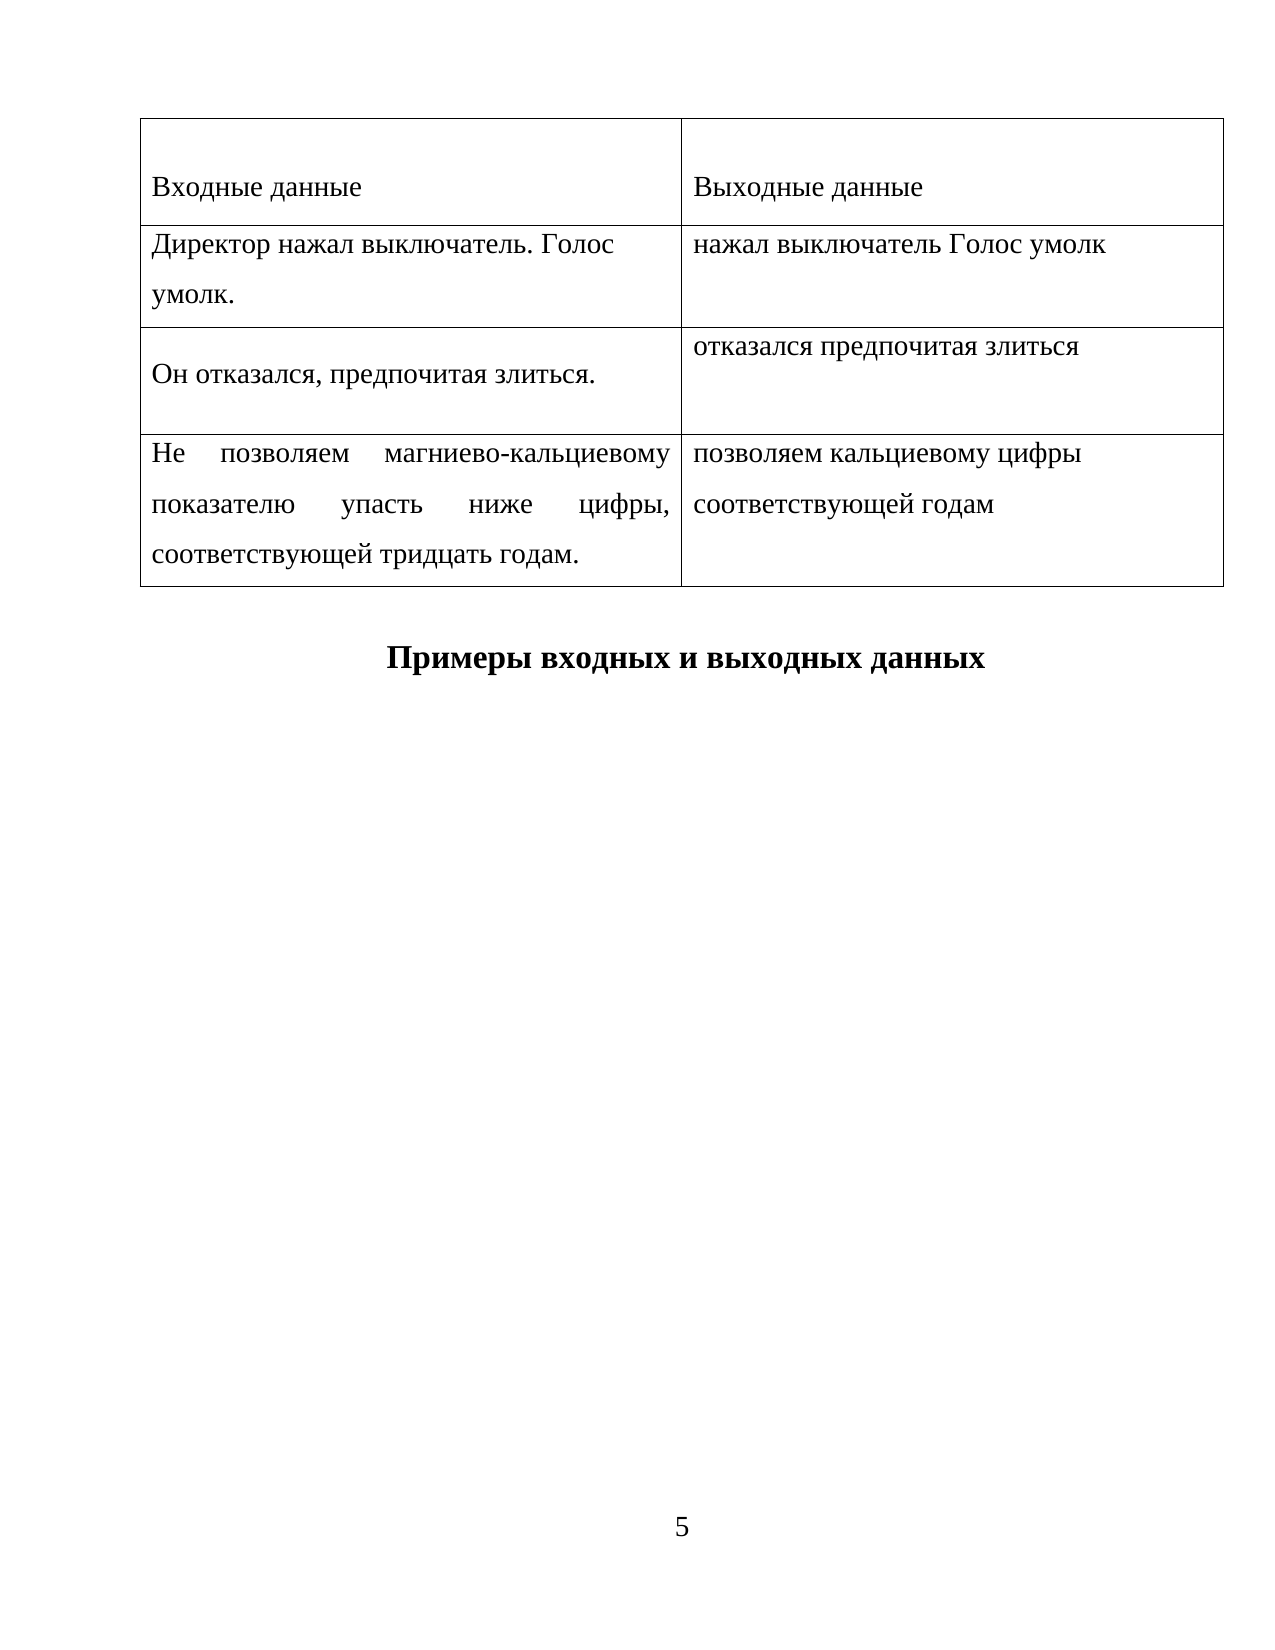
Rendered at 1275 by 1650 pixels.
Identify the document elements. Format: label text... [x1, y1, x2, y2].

table_cell позволяем кальциевому цифры соответствующей годам [682, 435, 1223, 586]
table_cell отказался предпочитая злиться [682, 328, 1223, 434]
table_cell нажал выключатель Голос умолк [682, 226, 1223, 327]
subtitle Примеры входных и выходных данных [177, 637, 1186, 676]
table_cell Не позволяем магниево-кальциевому показателю упасть ниже цифры, соответствующей тридцать годам. [141, 435, 681, 586]
table_header Входные данные [141, 119, 681, 225]
table_header Выходные данные [682, 119, 1223, 225]
table_cell Он отказался, предпочитая злиться. [141, 328, 681, 434]
table_cell Директор нажал выключатель. Голос умолк. [141, 226, 681, 327]
